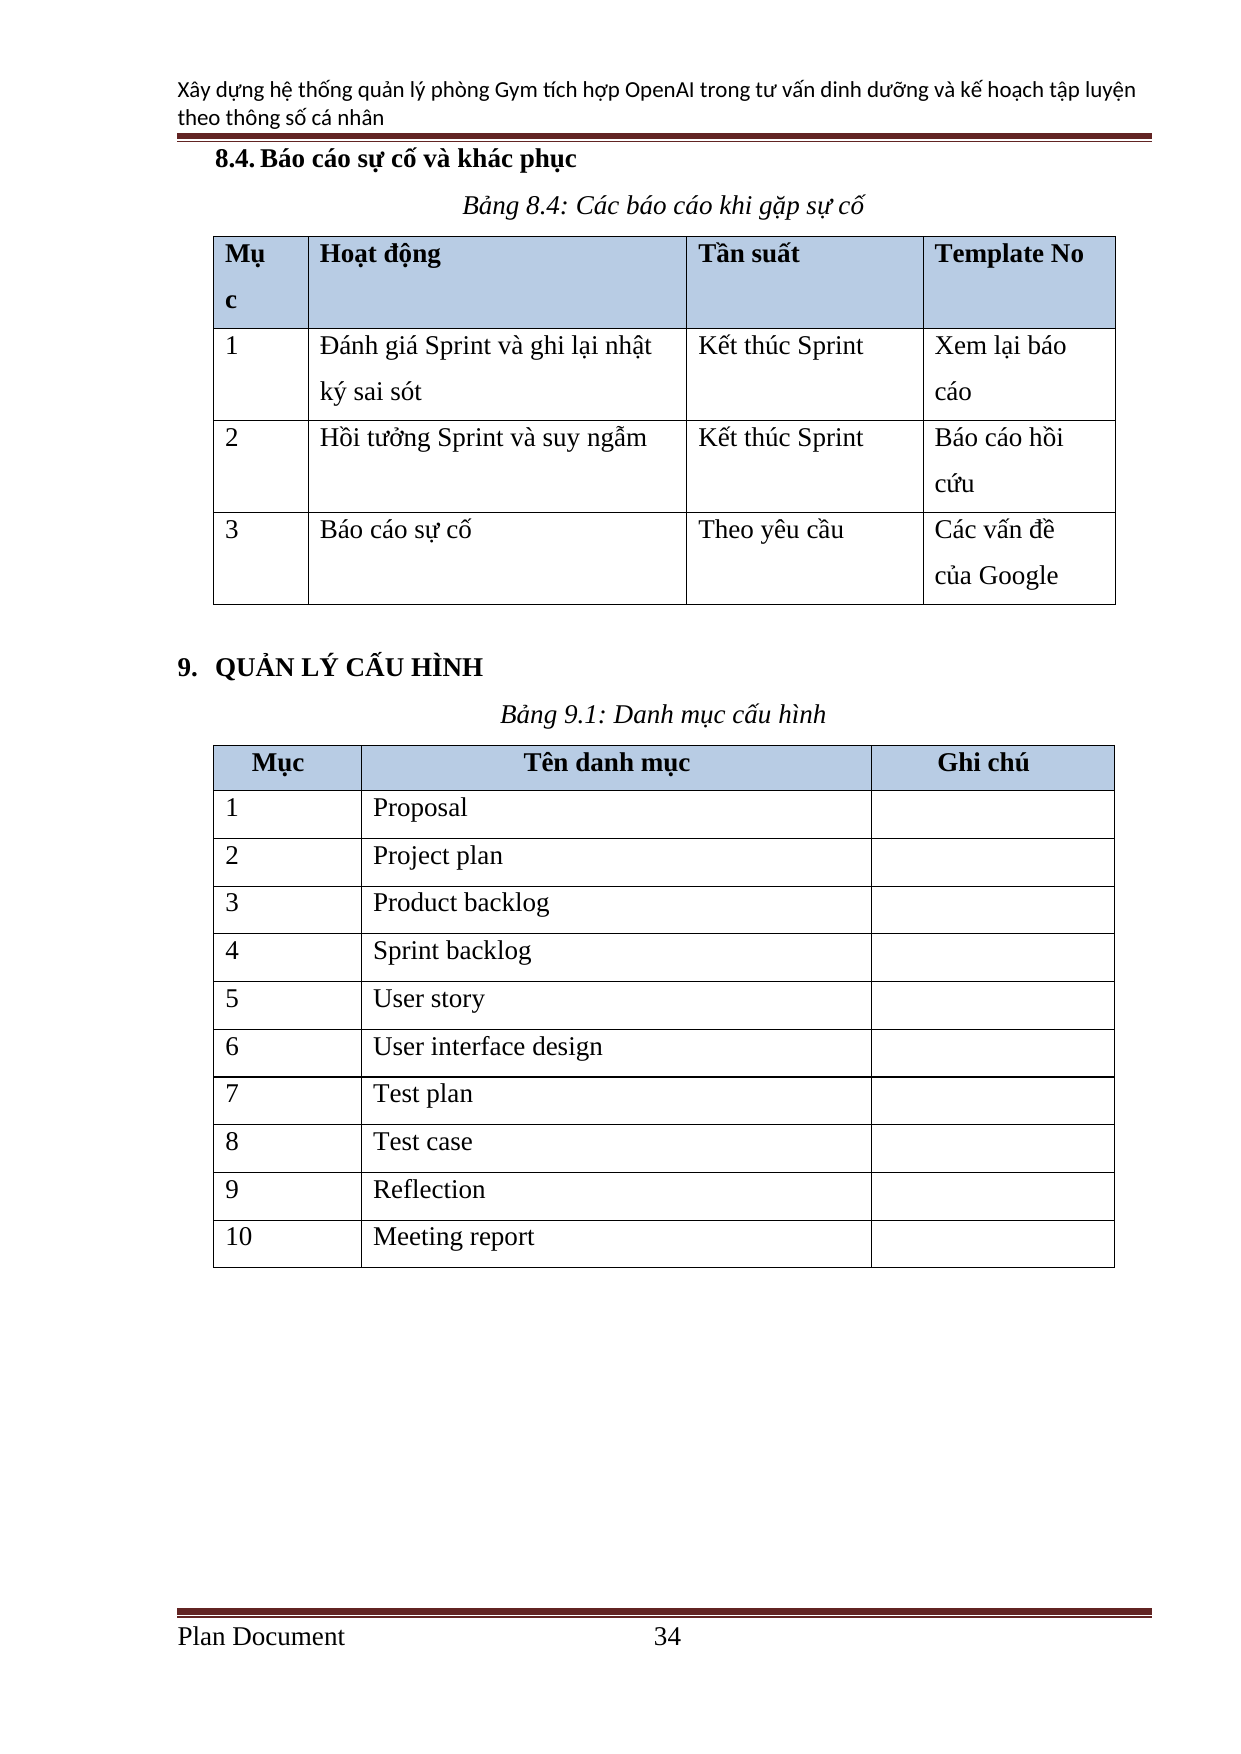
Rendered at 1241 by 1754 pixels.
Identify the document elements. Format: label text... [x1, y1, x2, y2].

table_header Ghi chú [872, 746, 1114, 790]
table_cell 8 [214, 1125, 361, 1172]
table_cell Đánh giá Sprint và ghi lại nhật ký sai sót [309, 329, 686, 420]
table_header Template No [924, 237, 1115, 328]
table_cell 9 [214, 1173, 361, 1219]
table_cell Test case [362, 1125, 871, 1172]
table_header Mục [214, 746, 361, 790]
table_cell Báo cáo hồi cứu [924, 421, 1115, 512]
table_cell Kết thúc Sprint [687, 421, 923, 512]
table_cell Proposal [362, 791, 871, 838]
table_cell Kết thúc Sprint [687, 329, 923, 420]
table_header Tần suất [687, 237, 923, 328]
table_cell [872, 1030, 1114, 1076]
table_cell 2 [214, 839, 361, 886]
table_cell 3 [214, 513, 308, 604]
table_cell 7 [214, 1078, 361, 1124]
table_cell 6 [214, 1030, 361, 1076]
table_cell 2 [214, 421, 308, 512]
text Bảng 9.1: Danh mục cấu hình [177, 698, 1152, 729]
table_cell [872, 1125, 1114, 1172]
table_cell Báo cáo sự cố [309, 513, 686, 604]
table_cell [872, 839, 1114, 886]
table_header Mục [214, 237, 308, 328]
table_cell [872, 982, 1114, 1029]
table_cell Sprint backlog [362, 934, 871, 981]
table_cell Theo yêu cầu [687, 513, 923, 604]
table_cell Hồi tưởng Sprint và suy ngẫm [309, 421, 686, 512]
table_cell 4 [214, 934, 361, 981]
table_cell [872, 1078, 1114, 1124]
table_cell User story [362, 982, 871, 1029]
table_cell Product backlog [362, 887, 871, 933]
table_cell Project plan [362, 839, 871, 886]
table_cell User interface design [362, 1030, 871, 1076]
table_cell [872, 791, 1114, 838]
table_cell 1 [214, 329, 308, 420]
table_cell [872, 887, 1114, 933]
table_cell Meeting report [362, 1221, 871, 1267]
table_cell [872, 1221, 1114, 1267]
table_cell 3 [214, 887, 361, 933]
table_header Tên danh mục [362, 746, 871, 790]
table_cell Test plan [362, 1078, 871, 1124]
table_cell 5 [214, 982, 361, 1029]
list QUẢN LÝ CẤU HÌNH [177, 651, 1152, 683]
table_cell Các vấn đề của Google [924, 513, 1115, 604]
table_cell 10 [214, 1221, 361, 1267]
table_header Hoạt động [309, 237, 686, 328]
list Báo cáo sự cố và khác phục [215, 142, 1152, 174]
table_cell [872, 934, 1114, 981]
text Bảng 8.4: Các báo cáo khi gặp sự cố [177, 189, 1152, 220]
table_cell Reflection [362, 1173, 871, 1219]
table_cell [872, 1173, 1114, 1219]
table_cell Xem lại báo cáo [924, 329, 1115, 420]
table_cell 1 [214, 791, 361, 838]
